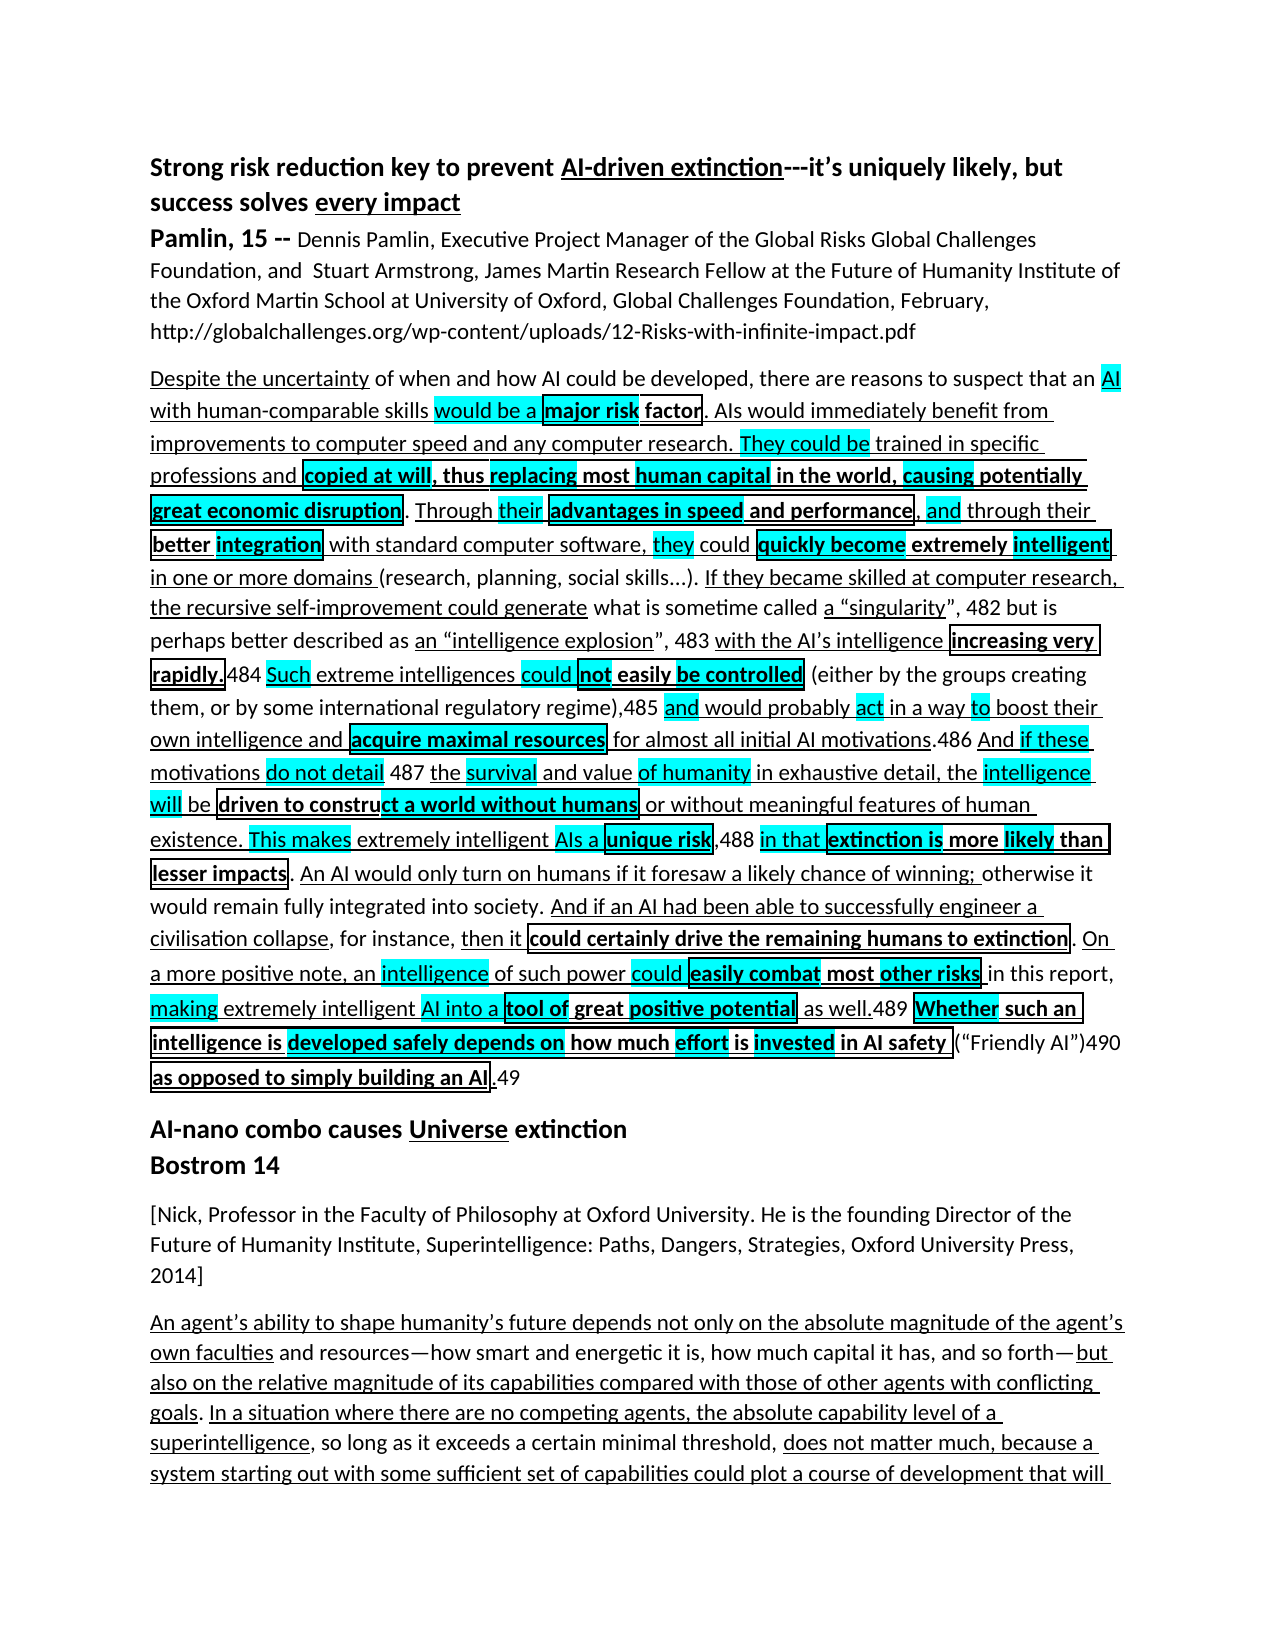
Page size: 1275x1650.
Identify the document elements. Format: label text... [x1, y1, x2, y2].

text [150, 1333, 1125, 1487]
subtitle AI-nano combo causes Universe extinction [150, 1112, 1125, 1146]
text Pamlin, 15 -- Dennis Pamlin, Executive Project Manager of the Global Risks Global Challenges Foundation, and Stuart Armstrong, James Martin Research Fellow at the Future of Humanity Institute of the Oxford Martin School at University of Oxford, Global Challenges Foundation, February, http://globalchallenges.org/wp-content/uploads/12-Risks-with-infinite-impact.pdf [150, 221, 1125, 345]
subtitle Strong risk reduction key to prevent AI-driven extinction---it’s uniquely likely, but success solves every impact [150, 150, 1125, 219]
text Bostrom 14 [150, 1148, 1125, 1181]
text [Nick, Professor in the Faculty of Philosophy at Oxford University. He is the founding Director of the Future of Humanity Institute, Superintelligence: Paths, Dangers, Strategies, Oxford University Press, 2014] [150, 1200, 1125, 1289]
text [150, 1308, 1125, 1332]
text Despite the uncertainty of when and how AI could be developed, there are reasons to suspect that an AI with human-comparable skills would be a major risk factor. AIs would immediately benefit from improvements to computer speed and any computer research. They could be trained in specific professions and copied at will, thus replacing most human capital in the world, causing potentially great economic disruption. Through their advantages in speed and performance, and through their better integration with standard computer software, they could quickly become extremely intelligent in one or more domains (research, planning, social skills...). If they became skilled at computer research, the recursive self-improvement could generate what is sometime called a “singularity”, 482 but is perhaps better described as an “intelligence explosion”, 483 with the AI’s intelligence increasing very rapidly.484 Such extreme intelligences could not easily be controlled (either by the groups creating them, or by some international regulatory regime),485 and would probably act in a way to boost their own intelligence and acquire maximal resources for almost all initial AI motivations.486 And if these motivations do not detail 487 the survival and value of humanity in exhaustive detail, the intelligence will be driven to construct a world without humans or without meaningful features of human existence. This makes extremely intelligent AIs a unique risk,488 in that extinction is more likely than lesser impacts. An AI would only turn on humans if it foresaw a likely chance of winning; otherwise it would remain fully integrated into society. And if an AI had been able to successfully engineer a civilisation collapse, for instance, then it could certainly drive the remaining humans to extinction. On a more positive note, an intelligence of such power could easily combat most other risks in this report, making extremely intelligent AI into a tool of great positive potential as well.489 Whether such an intelligence is developed safely depends on how much effort is invested in AI safety (“Friendly AI”)490 as opposed to simply building an AI.49 [150, 364, 1125, 1093]
